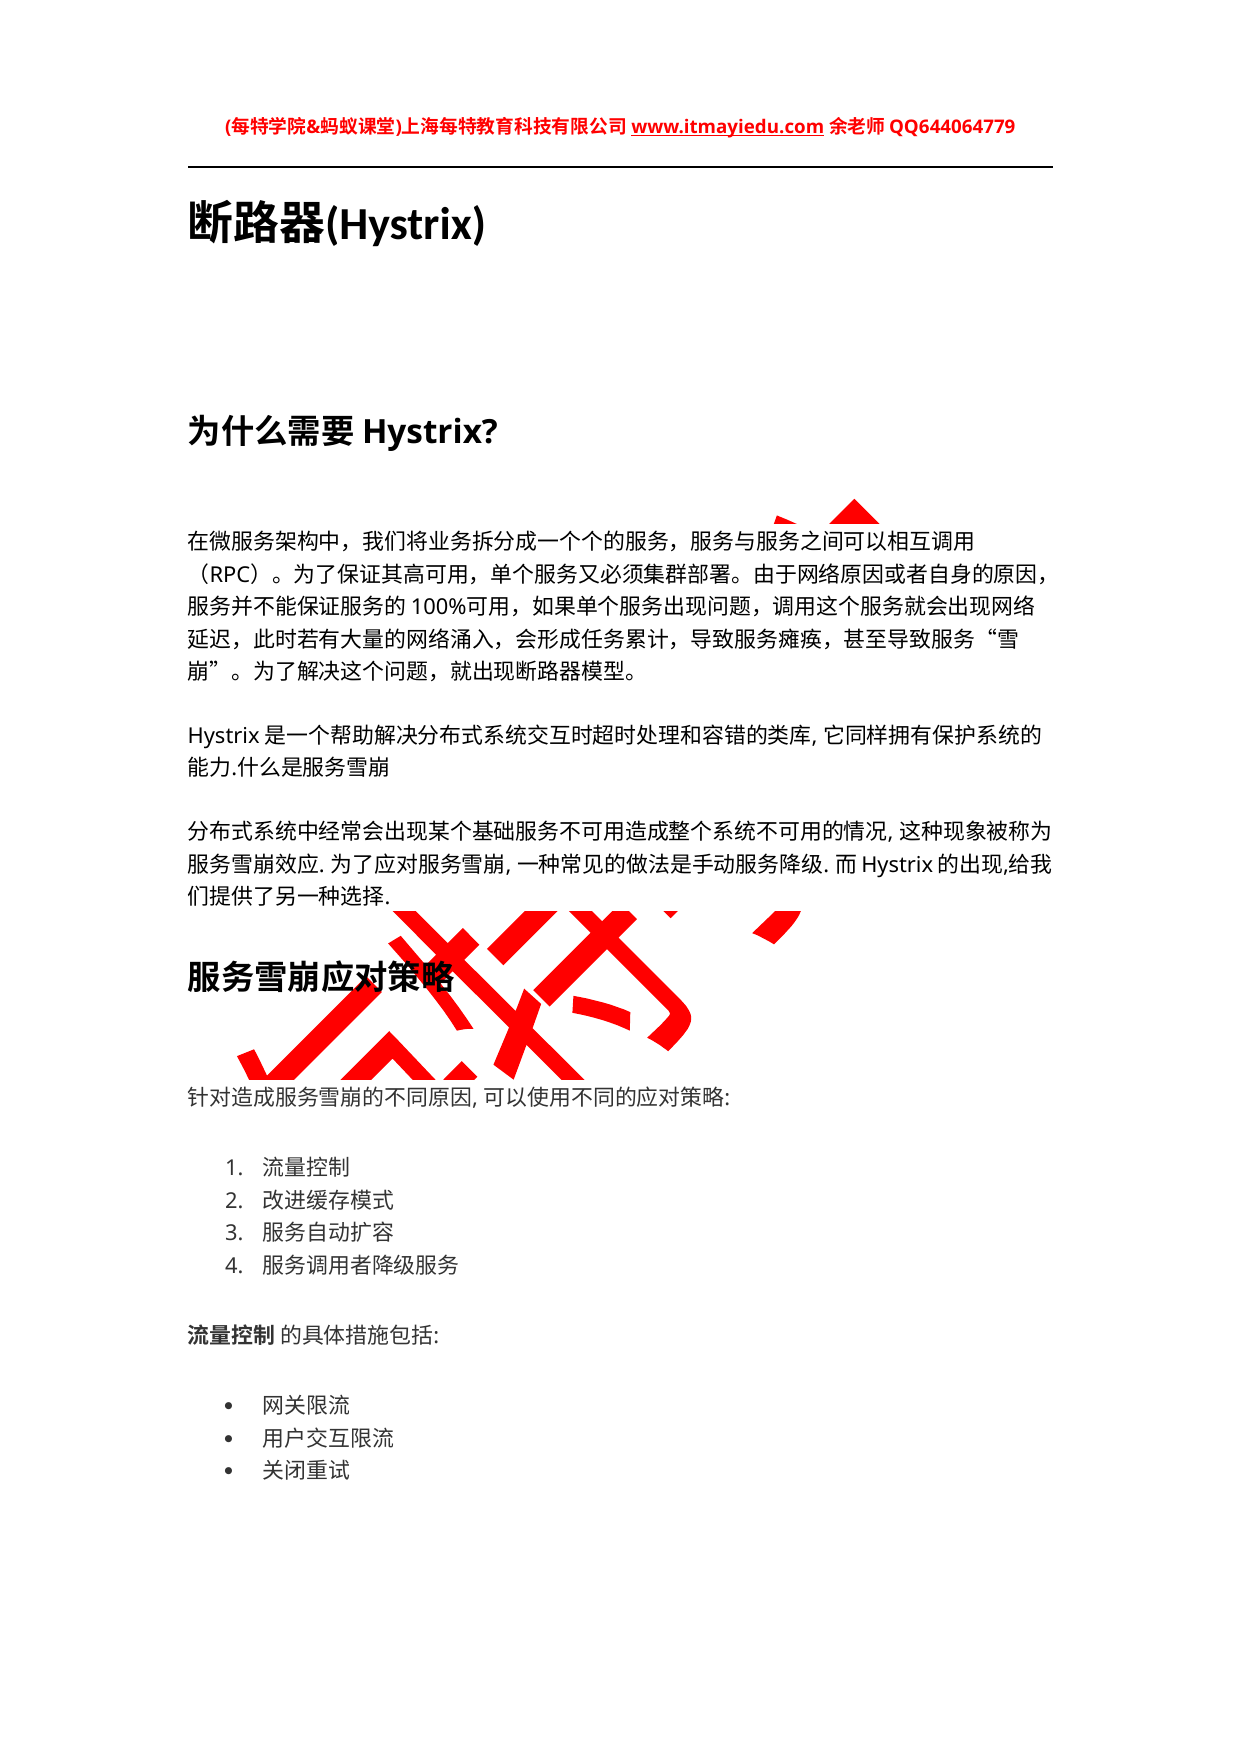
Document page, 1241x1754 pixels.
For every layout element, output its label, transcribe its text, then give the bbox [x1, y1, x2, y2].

subtitle 为什么需要 Hystrix? [187, 396, 1053, 461]
list 关闭重试 [225, 1453, 1053, 1485]
list 服务调用者降级服务 [225, 1248, 1053, 1280]
list 改进缓存模式 [225, 1183, 1053, 1215]
subtitle 服务雪崩应对策略 [187, 942, 1053, 1007]
text 针对造成服务雪崩的不同原因, 可以使用不同的应对策略: [187, 1080, 1053, 1113]
text Hystrix 是一个帮助解决分布式系统交互时超时处理和容错的类库, 它同样拥有保护系统的能力.什么是服务雪崩 [187, 717, 1053, 782]
list 网关限流 [225, 1388, 1053, 1420]
subtitle 断路器(Hystrix) [187, 171, 1053, 268]
list 服务自动扩容 [225, 1215, 1053, 1248]
list 流量控制 [225, 1150, 1053, 1183]
text 分布式系统中经常会出现某个基础服务不可用造成整个系统不可用的情况, 这种现象被称为服务雪崩效应. 为了应对服务雪崩, 一种常见的做法是手动服务降级. 而Hystrix的出现,给我们提供了另一种选择. [187, 814, 1053, 911]
text 流量控制 的具体措施包括: [187, 1318, 1053, 1350]
list 用户交互限流 [225, 1420, 1053, 1453]
text 在微服务架构中，我们将业务拆分成一个个的服务，服务与服务之间可以相互调用（RPC）。为了保证其高可用，单个服务又必须集群部署。由于网络原因或者自身的原因，服务并不能保证服务的100%可用，如果单个服务出现问题，调用这个服务就会出现网络延迟，此时若有大量的网络涌入，会形成任务累计，导致服务瘫痪，甚至导致服务“雪崩”。为了解决这个问题，就出现断路器模型。 [187, 524, 1053, 686]
